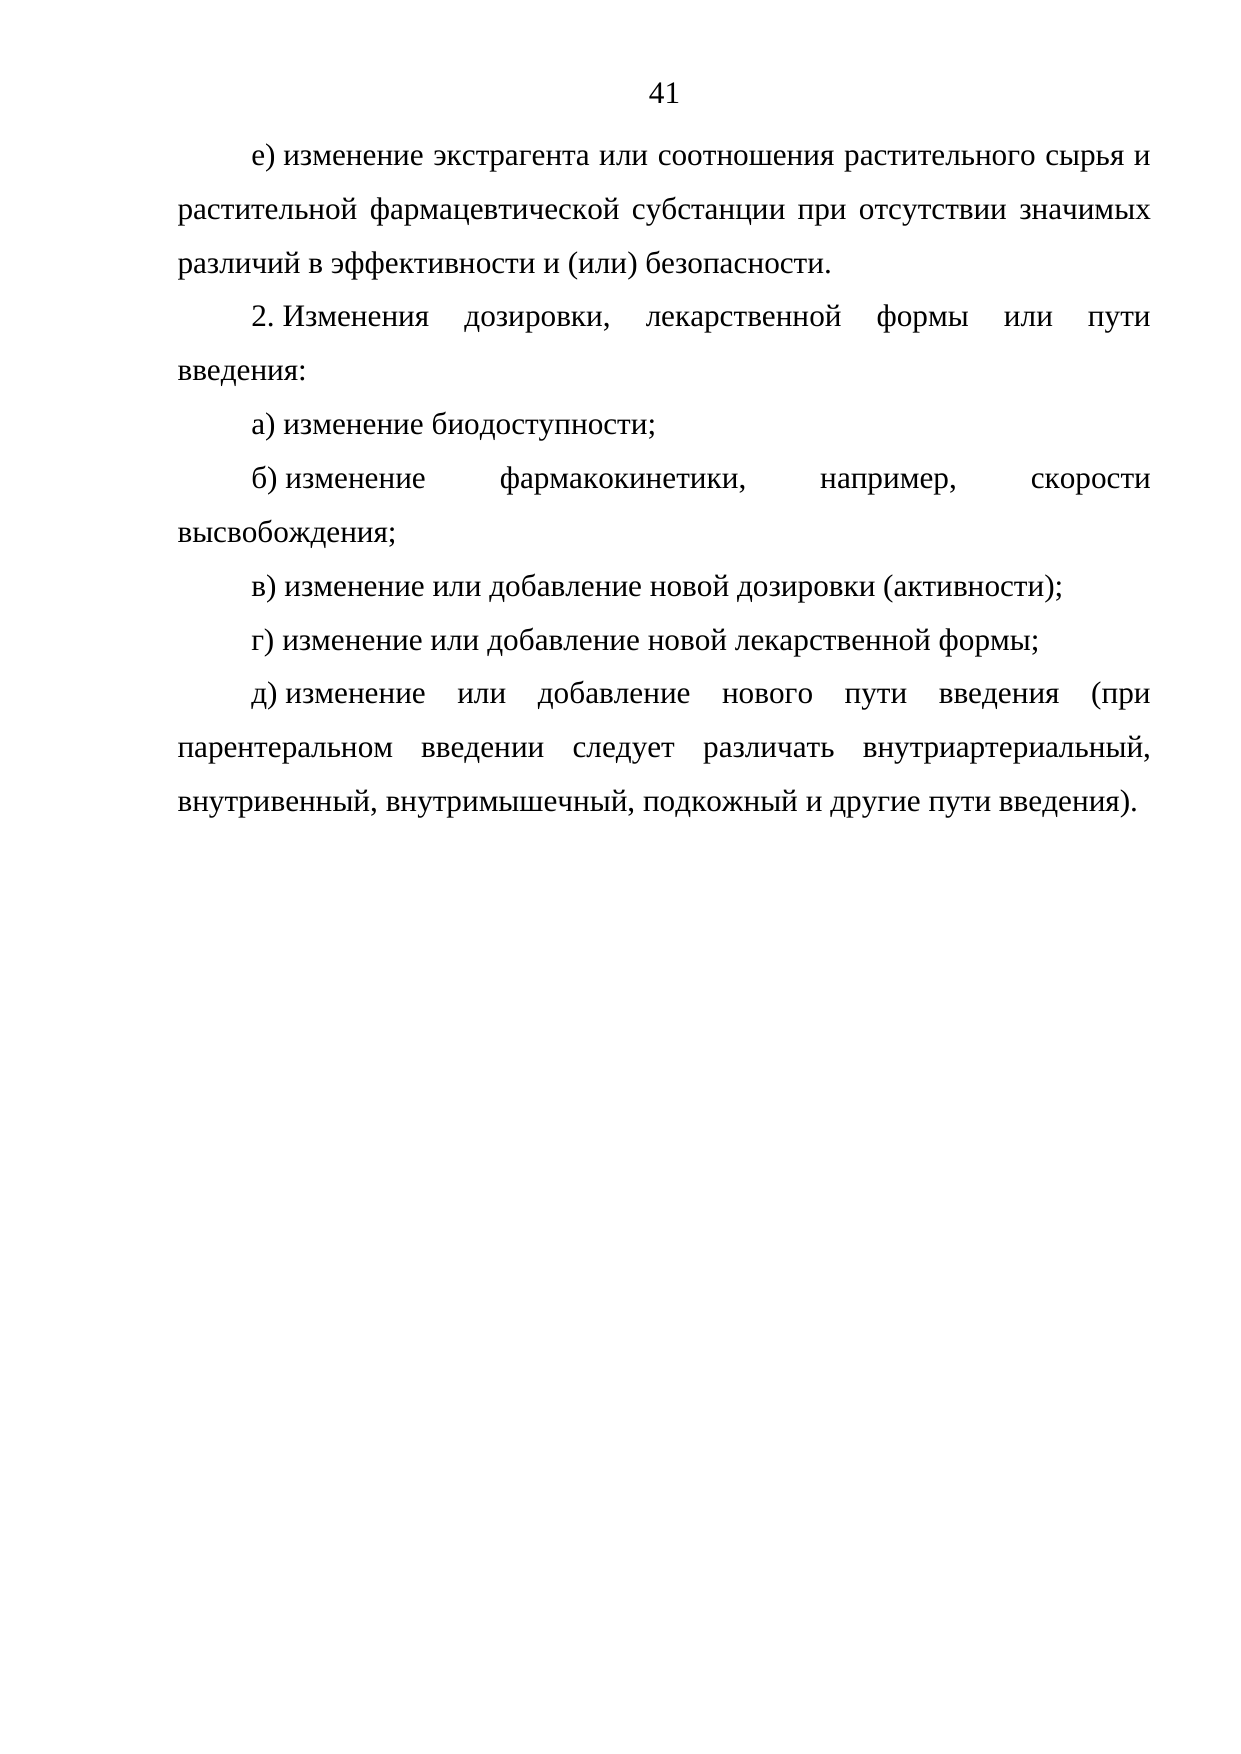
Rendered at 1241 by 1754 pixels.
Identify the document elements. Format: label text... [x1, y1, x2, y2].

text д) изменение или добавление нового пути введения (при парентеральном введении следует различать внутриартериальный, внутривенный, внутримышечный, подкожный и другие пути введения). [177, 675, 1152, 818]
text а) изменение биодоступности; [177, 405, 1152, 441]
text г) изменение или добавление новой лекарственной формы; [177, 621, 1152, 657]
text б) изменение фармакокинетики, например, скорости высвобождения; [177, 459, 1152, 549]
text е) изменение экстрагента или соотношения растительного сырья и растительной фармацевтической субстанции при отсутствии значимых различий в эффективности и (или) безопасности. [177, 136, 1152, 280]
text 2. Изменения дозировки, лекарственной формы или пути введения: [177, 298, 1152, 387]
text в) изменение или добавление новой дозировки (активности); [177, 567, 1152, 603]
